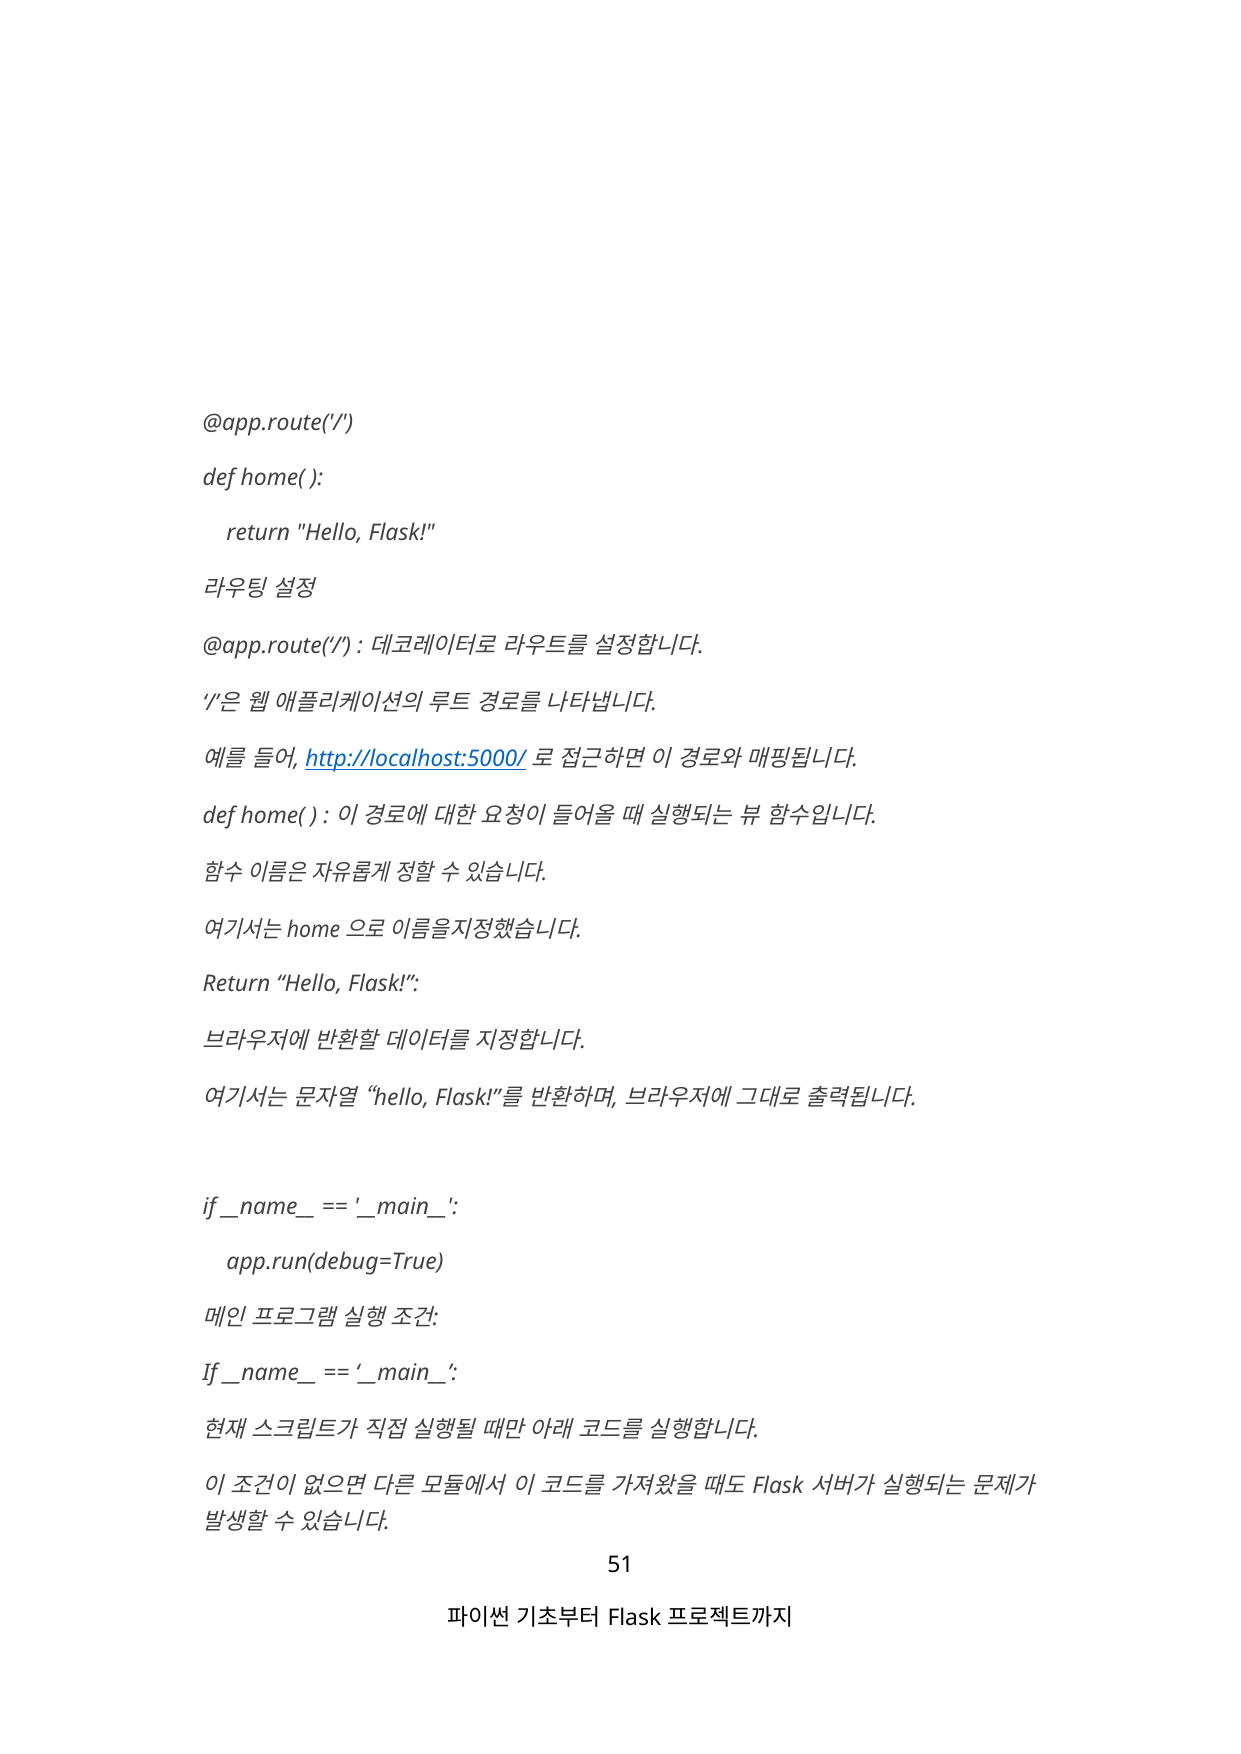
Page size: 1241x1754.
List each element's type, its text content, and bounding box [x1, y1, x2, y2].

text 예를 들어, http://localhost:5000/ 로 접근하면 이 경로와 매핑됩니다. [202, 740, 1038, 773]
text Return “Hello, Flask!”: [202, 967, 1038, 998]
text if __name__ == '__main__': [202, 1190, 1038, 1221]
text def home( ): [202, 461, 1038, 492]
text 브라우저에 반환할 데이터를 지정합니다. [202, 1022, 1038, 1055]
text @app.route(‘/’) : 데코레이터로 라우트를 설정합니다. [202, 627, 1038, 660]
text If __name__ == ‘__main__’: [202, 1356, 1038, 1387]
text @app.route('/') [202, 406, 1038, 437]
text 현재 스크립트가 직접 실행될 때만 아래 코드를 실행합니다. [202, 1411, 1038, 1444]
text 함수 이름은 자유롭게 정할 수 있습니다. [202, 854, 1038, 887]
text 라우팅 설정 [202, 570, 1038, 603]
text return "Hello, Flask!" [202, 515, 1038, 547]
text ‘/’은 웹 애플리케이션의 루트 경로를 나타냅니다. [202, 683, 1038, 717]
text 이 조건이 없으면 다른 모듈에서 이 코드를 가져왔을 때도 Flask 서버가 실행되는 문제가 발생할 수 있습니다. [202, 1467, 1038, 1537]
text 메인 프로그램 실행 조건: [202, 1299, 1038, 1332]
text app.run(debug=True) [202, 1244, 1038, 1276]
text 여기서는 home으로 이름을지정했습니다. [202, 911, 1038, 944]
text 여기서는 문자열 “hello, Flask!”를 반환하며, 브라우저에 그대로 출력됩니다. [202, 1079, 1038, 1112]
text def home( ) : 이 경로에 대한 요청이 들어올 때 실행되는 뷰 함수입니다. [202, 797, 1038, 830]
